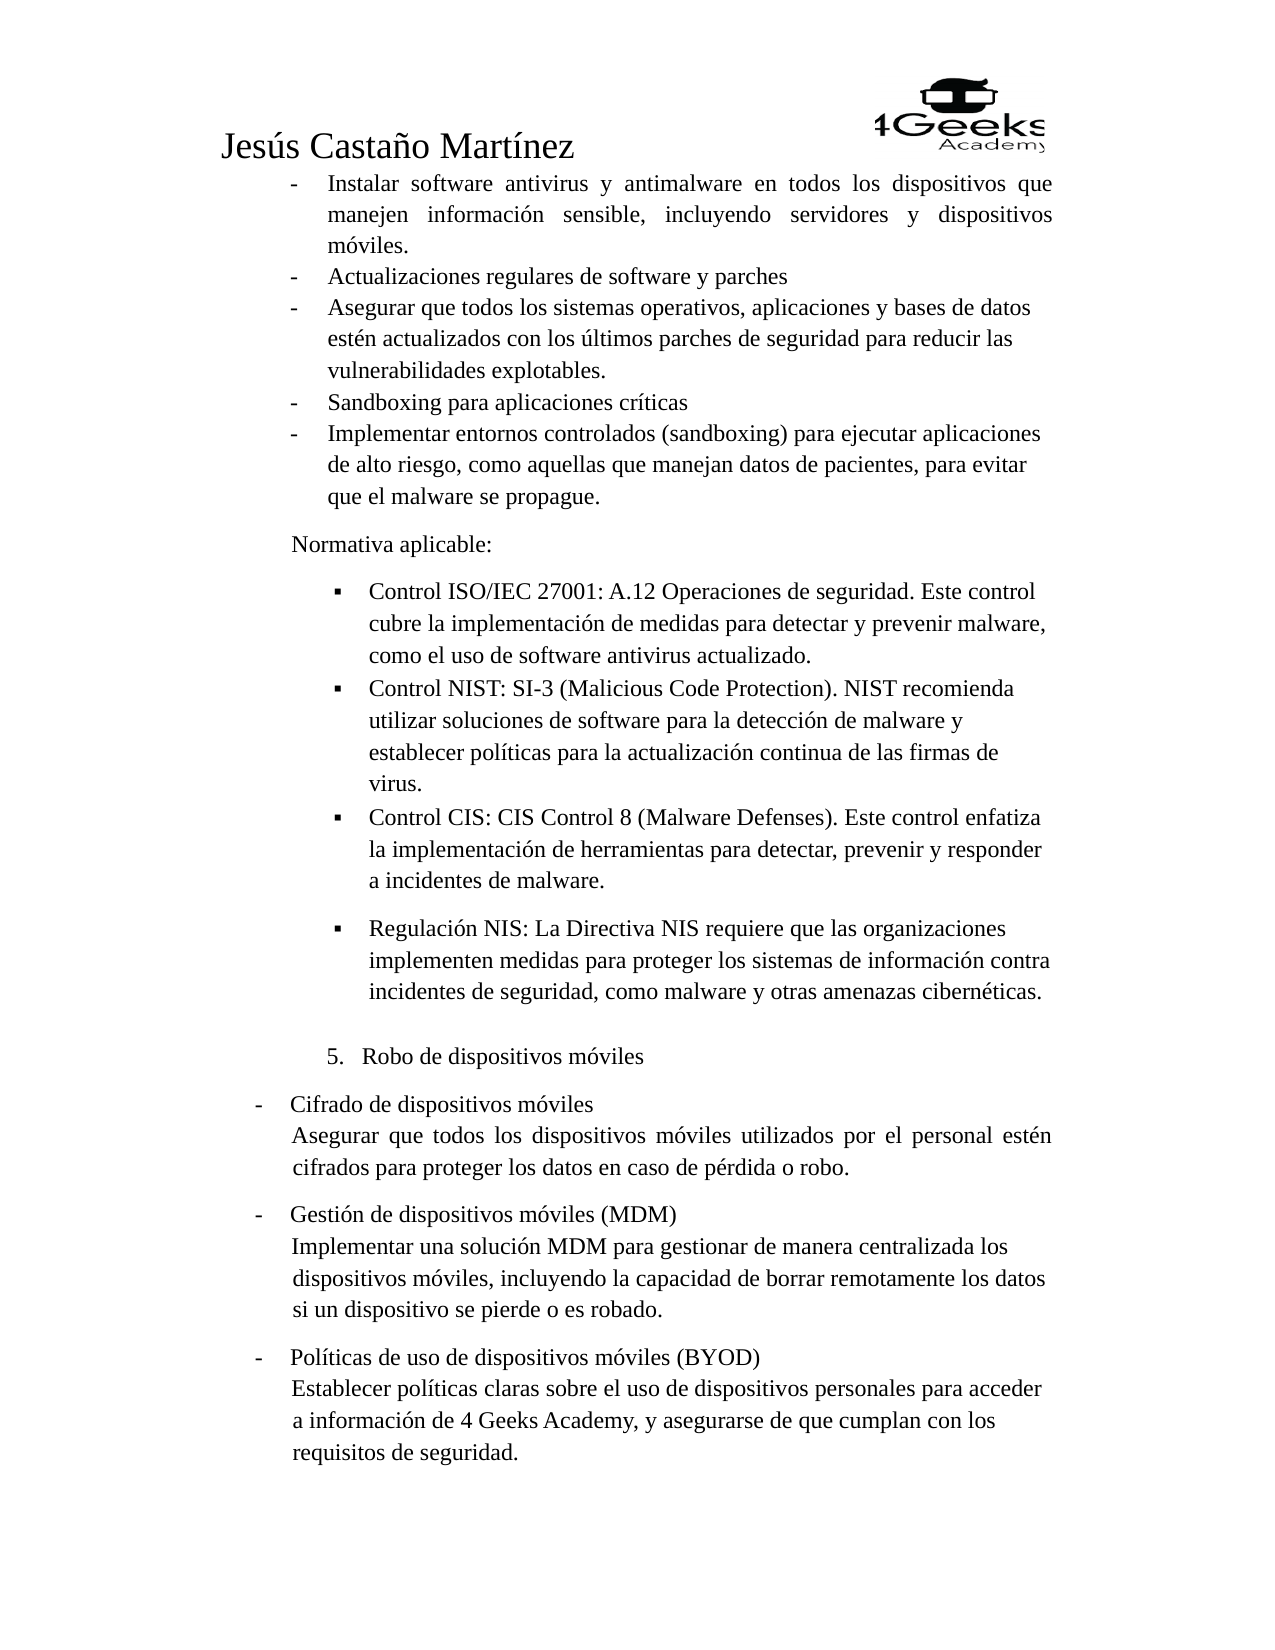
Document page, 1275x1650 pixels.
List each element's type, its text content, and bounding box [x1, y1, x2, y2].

list Instalar software antivirus y antimalware en todos los dispositivos que manejen información sensible, incluyendo servidores y dispositivos móviles. [290, 168, 1054, 258]
text Establecer políticas claras sobre el uso de dispositivos personales para acceder a información de 4 Geeks Academy, y asegurarse de que cumplan con los requisitos de seguridad. [291, 1374, 1054, 1465]
text Asegurar que todos los dispositivos móviles utilizados por el personal estén cifrados para proteger los datos en caso de pérdida o robo. [291, 1121, 1054, 1180]
list Implementar entornos controlados (sandboxing) para ejecutar aplicaciones de alto riesgo, como aquellas que manejan datos de pacientes, para evitar que el malware se propague. [290, 419, 1054, 509]
text Implementar una solución MDM para gestionar de manera centralizada los dispositivos móviles, incluyendo la capacidad de borrar remotamente los datos si un dispositivo se pierde o es robado. [291, 1232, 1054, 1323]
list Control ISO/IEC 27001: A.12 Operaciones de seguridad. Este control cubre la implementación de medidas para detectar y prevenir malware, como el uso de software antivirus actualizado. [333, 577, 1054, 668]
list Regulación NIS: La Directiva NIS requiere que las organizaciones implementen medidas para proteger los sistemas de información contra incidentes de seguridad, como malware y otras amenazas cibernéticas. [333, 914, 1054, 1005]
list Cifrado de dispositivos móviles [254, 1090, 1054, 1117]
list Políticas de uso de dispositivos móviles (BYOD) [254, 1343, 1054, 1370]
picture [875, 69, 1045, 159]
text Normativa aplicable: [220, 529, 1054, 557]
list Actualizaciones regulares de software y parches [290, 262, 1054, 289]
list Control NIST: SI-3 (Malicious Code Protection). NIST recomienda utilizar soluciones de software para la detección de malware y establecer políticas para la actualización continua de las firmas de virus. [333, 674, 1054, 797]
list Gestión de dispositivos móviles (MDM) [254, 1200, 1054, 1228]
list Robo de dispositivos móviles [326, 1042, 1054, 1069]
list Asegurar que todos los sistemas operativos, aplicaciones y bases de datos estén actualizados con los últimos parches de seguridad para reducir las vulnerabilidades explotables. [290, 293, 1054, 384]
list Sandboxing para aplicaciones críticas [290, 388, 1054, 415]
list Control CIS: CIS Control 8 (Malware Defenses). Este control enfatiza la implementación de herramientas para detectar, prevenir y responder a incidentes de malware. [333, 803, 1054, 894]
